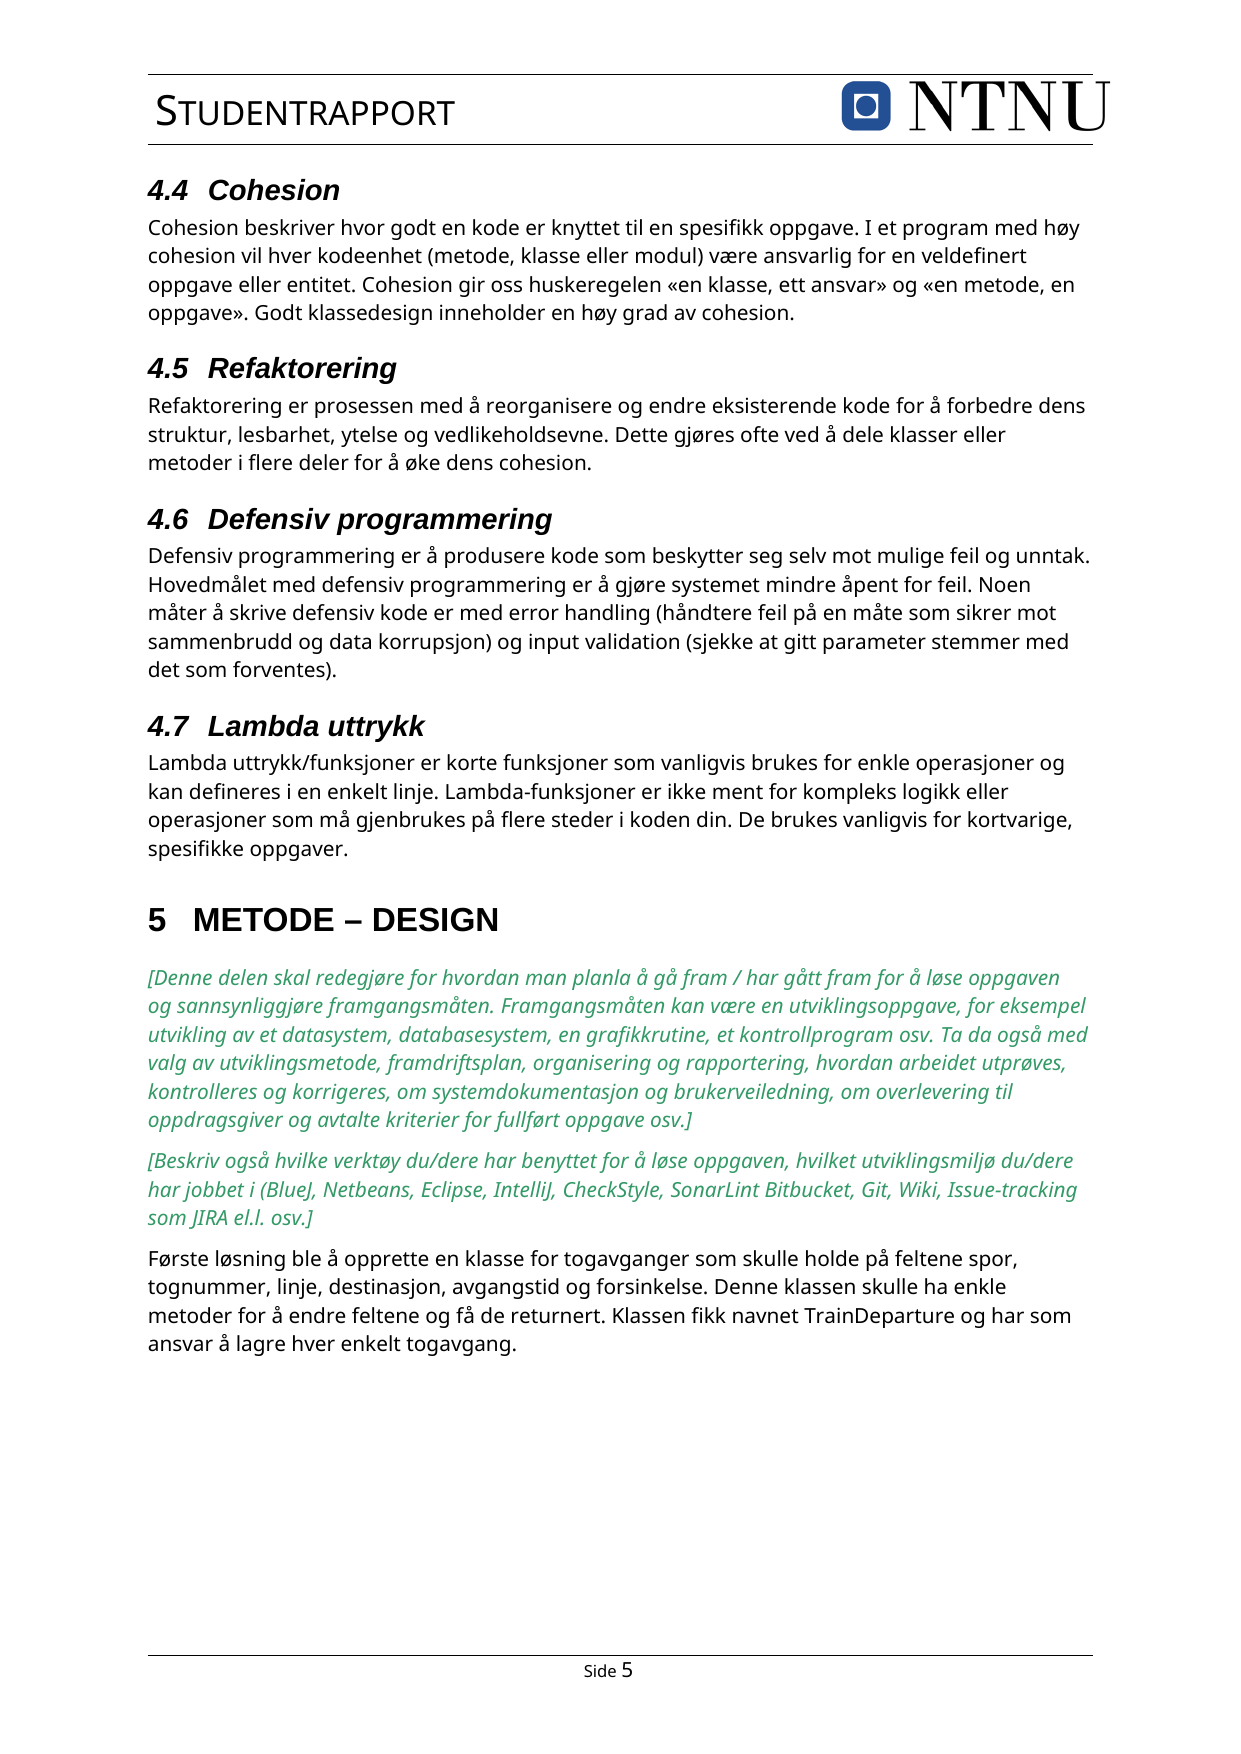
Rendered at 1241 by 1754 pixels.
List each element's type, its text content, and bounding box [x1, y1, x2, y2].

text Defensiv programmering er å produsere kode som beskytter seg selv mot mulige feil og unntak. Hovedmålet med defensiv programmering er å gjøre systemet mindre åpent for feil. Noen måter å skrive defensiv kode er med error handling (håndtere feil på en måte som sikrer mot sammenbrudd og data korrupsjon) og input validation (sjekke at gitt parameter stemmer med det som forventes). [148, 541, 1092, 684]
text Første løsning ble å opprette en klasse for togavganger som skulle holde på feltene spor, tognummer, linje, destinasjon, avgangstid og forsinkelse. Denne klassen skulle ha enkle metoder for å endre feltene og få de returnert. Klassen fikk navnet TrainDeparture og har som ansvar å lagre hver enkelt togavgang. [148, 1244, 1092, 1358]
subtitle Defensiv programmering [148, 502, 1092, 535]
subtitle Cohesion [148, 173, 1092, 207]
subtitle Lambda uttrykk [148, 709, 1092, 742]
text [Denne delen skal redegjøre for hvordan man planla å gå fram / har gått fram for å løse oppgaven og sannsynliggjøre framgangsmåten. Framgangsmåten kan være en utviklingsoppgave, for eksempel utvikling av et datasystem, databasesystem, en grafikkrutine, et kontrollprogram osv. Ta da også med valg av utviklingsmetode, framdriftsplan, organisering og rapportering, hvordan arbeidet utprøves, kontrolleres og korrigeres, om systemdokumentasjon og brukerveiledning, om overlevering til oppdragsgiver og avtalte kriterier for fullført oppgave osv.] [148, 963, 1092, 1134]
picture [841, 81, 1111, 132]
subtitle Refaktorering [148, 352, 1092, 385]
text Cohesion beskriver hvor godt en kode er knyttet til en spesifikk oppgave. I et program med høy cohesion vil hver kodeenhet (metode, klasse eller modul) være ansvarlig for en veldefinert oppgave eller entitet. Cohesion gir oss huskeregelen «en klasse, ett ansvar» og «en metode, en oppgave». Godt klassedesign inneholder en høy grad av cohesion. [148, 213, 1092, 327]
text Lambda uttrykk/funksjoner er korte funksjoner som vanligvis brukes for enkle operasjoner og kan defineres i en enkelt linje. Lambda-funksjoner er ikke ment for kompleks logikk eller operasjoner som må gjenbrukes på flere steder i koden din. De brukes vanligvis for kortvarige, spesifikke oppgaver. [148, 748, 1092, 862]
text Refaktorering er prosessen med å reorganisere og endre eksisterende kode for å forbedre dens struktur, lesbarhet, ytelse og vedlikeholdsevne. Dette gjøres ofte ved å dele klasser eller metoder i flere deler for å øke dens cohesion. [148, 391, 1092, 477]
subtitle METODE – DESIGN [148, 900, 1092, 938]
